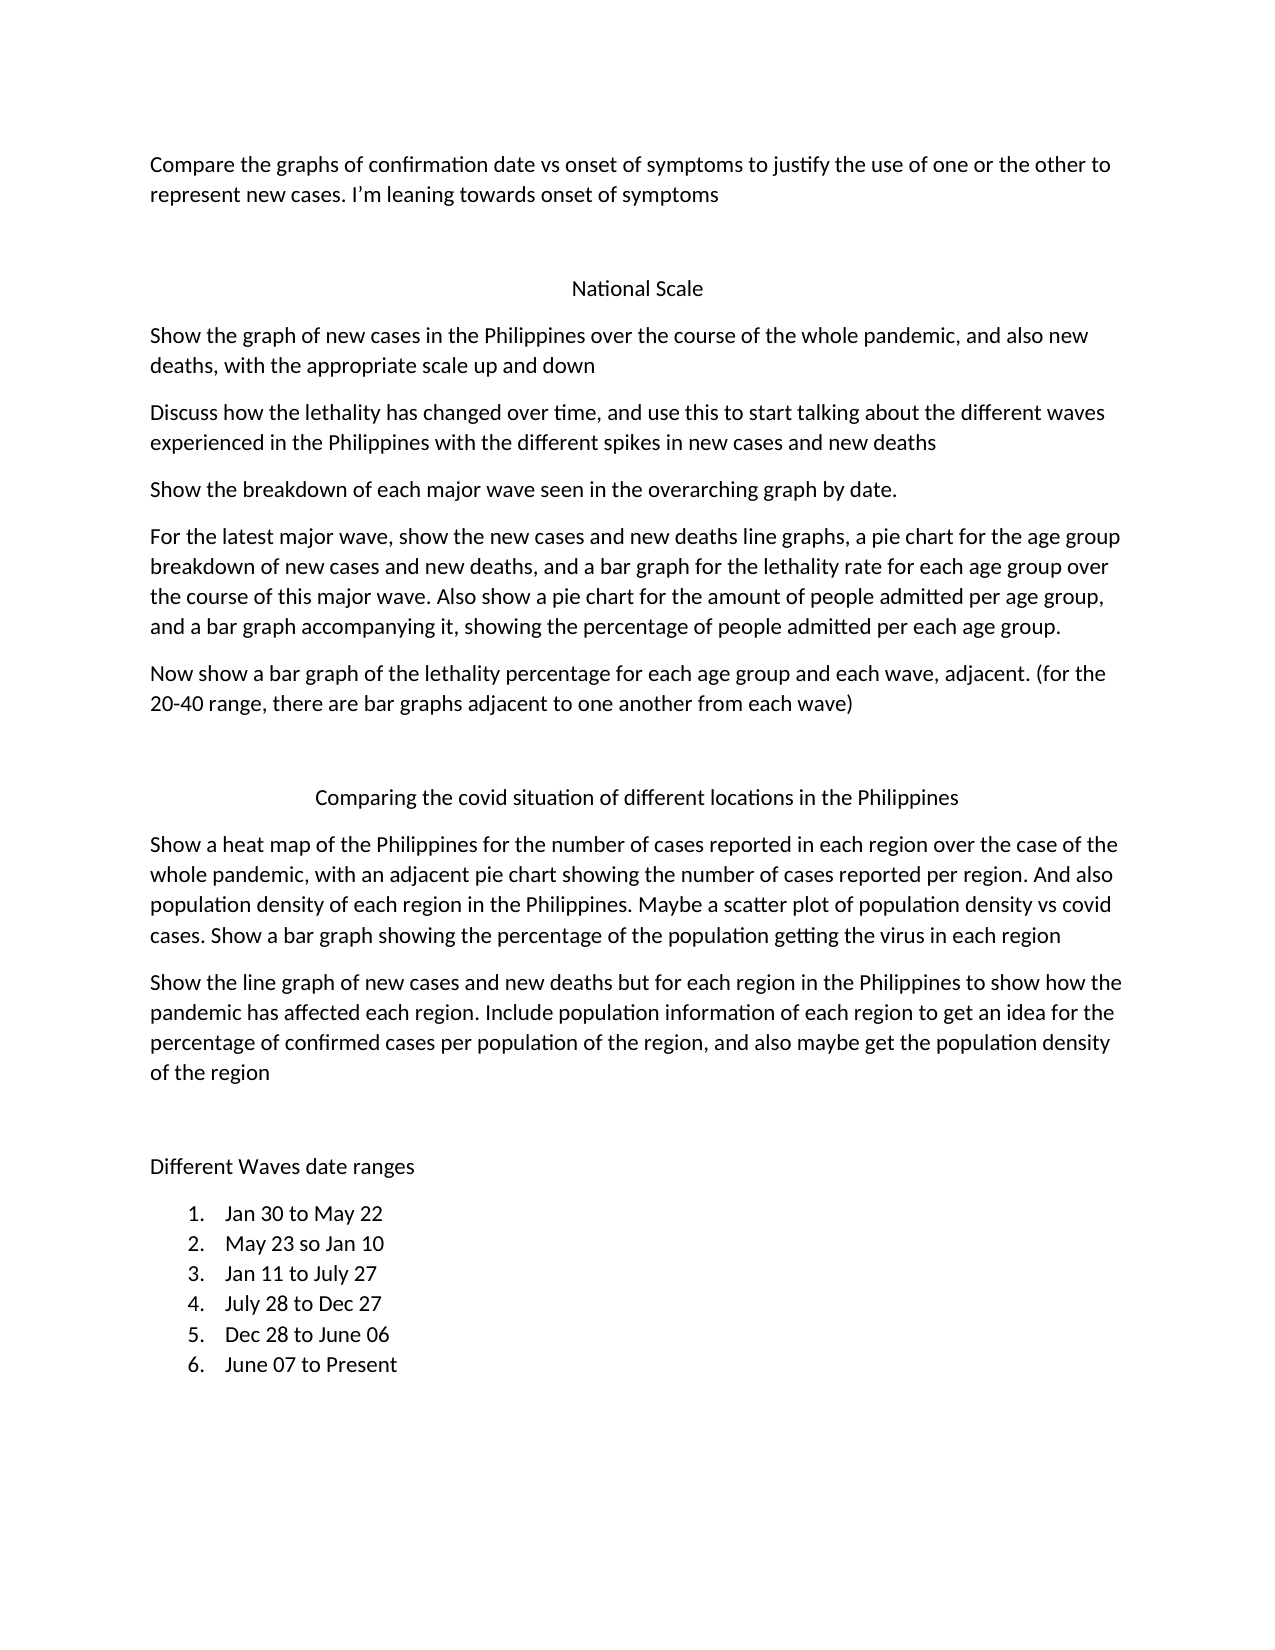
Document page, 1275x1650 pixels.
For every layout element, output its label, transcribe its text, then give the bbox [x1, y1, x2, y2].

text Show the line graph of new cases and new deaths but for each region in the Philippines to show how the pandemic has affected each region. Include population information of each region to get an idea for the percentage of confirmed cases per population of the region, and also maybe get the population density of the region [150, 968, 1125, 1086]
list July 28 to Dec 27 [187, 1289, 1125, 1318]
text Different Waves date ranges [150, 1152, 1125, 1180]
text Show the breakdown of each major wave seen in the overarching graph by date. [150, 475, 1125, 503]
text Show a heat map of the Philippines for the number of cases reported in each region over the case of the whole pandemic, with an adjacent pie chart showing the number of cases reported per region. And also population density of each region in the Philippines. Maybe a scatter plot of population density vs covid cases. Show a bar graph showing the percentage of the population getting the virus in each region [150, 830, 1125, 949]
text Compare the graphs of confirmation date vs onset of symptoms to justify the use of one or the other to represent new cases. I’m leaning towards onset of symptoms [150, 150, 1125, 208]
text Now show a bar graph of the lethality percentage for each age group and each wave, adjacent. (for the 20-40 range, there are bar graphs adjacent to one another from each wave) [150, 659, 1125, 718]
list Jan 30 to May 22 [187, 1199, 1125, 1227]
text Discuss how the lethality has changed over time, and use this to start talking about the different waves experienced in the Philippines with the different spikes in new cases and new deaths [150, 398, 1125, 456]
text Comparing the covid situation of different locations in the Philippines [150, 783, 1125, 811]
list Dec 28 to June 06 [187, 1320, 1125, 1348]
list Jan 11 to July 27 [187, 1259, 1125, 1287]
list May 23 so Jan 10 [187, 1229, 1125, 1257]
text National Scale [150, 274, 1125, 302]
list June 07 to Present [187, 1350, 1125, 1378]
text Show the graph of new cases in the Philippines over the course of the whole pandemic, and also new deaths, with the appropriate scale up and down [150, 321, 1125, 379]
text For the latest major wave, show the new cases and new deaths line graphs, a pie chart for the age group breakdown of new cases and new deaths, and a bar graph for the lethality rate for each age group over the course of this major wave. Also show a pie chart for the amount of people admitted per age group, and a bar graph accompanying it, showing the percentage of people admitted per each age group. [150, 522, 1125, 641]
